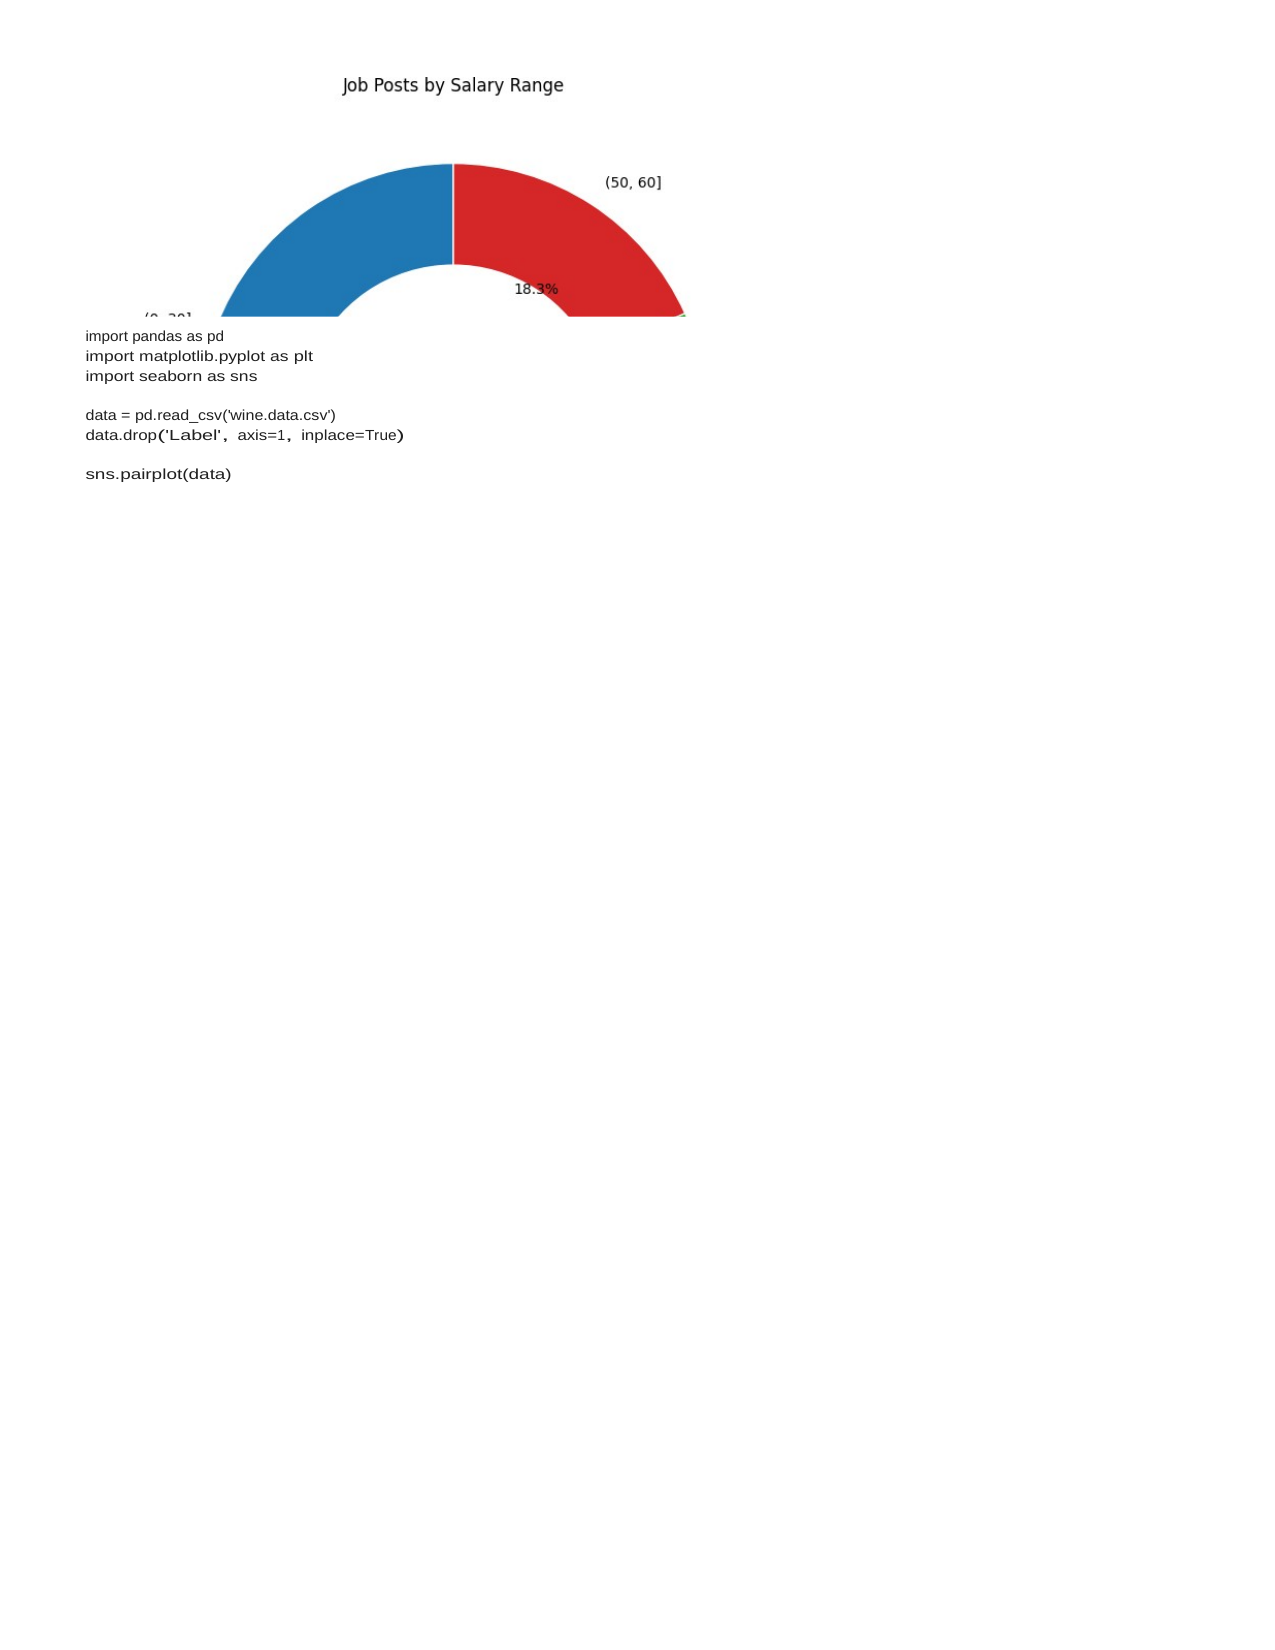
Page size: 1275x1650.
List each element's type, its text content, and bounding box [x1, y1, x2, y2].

text data.drop('Label', axis=1, inplace=True) sns.pairplot(data) [85, 427, 417, 483]
text import matplotlib.pyplot as plt import seaborn as sns [85, 348, 319, 384]
picture [145, 77, 771, 316]
text data = pd.read_csv('wine.data.csv') [85, 407, 1223, 423]
text import pandas as pd [85, 328, 1223, 345]
